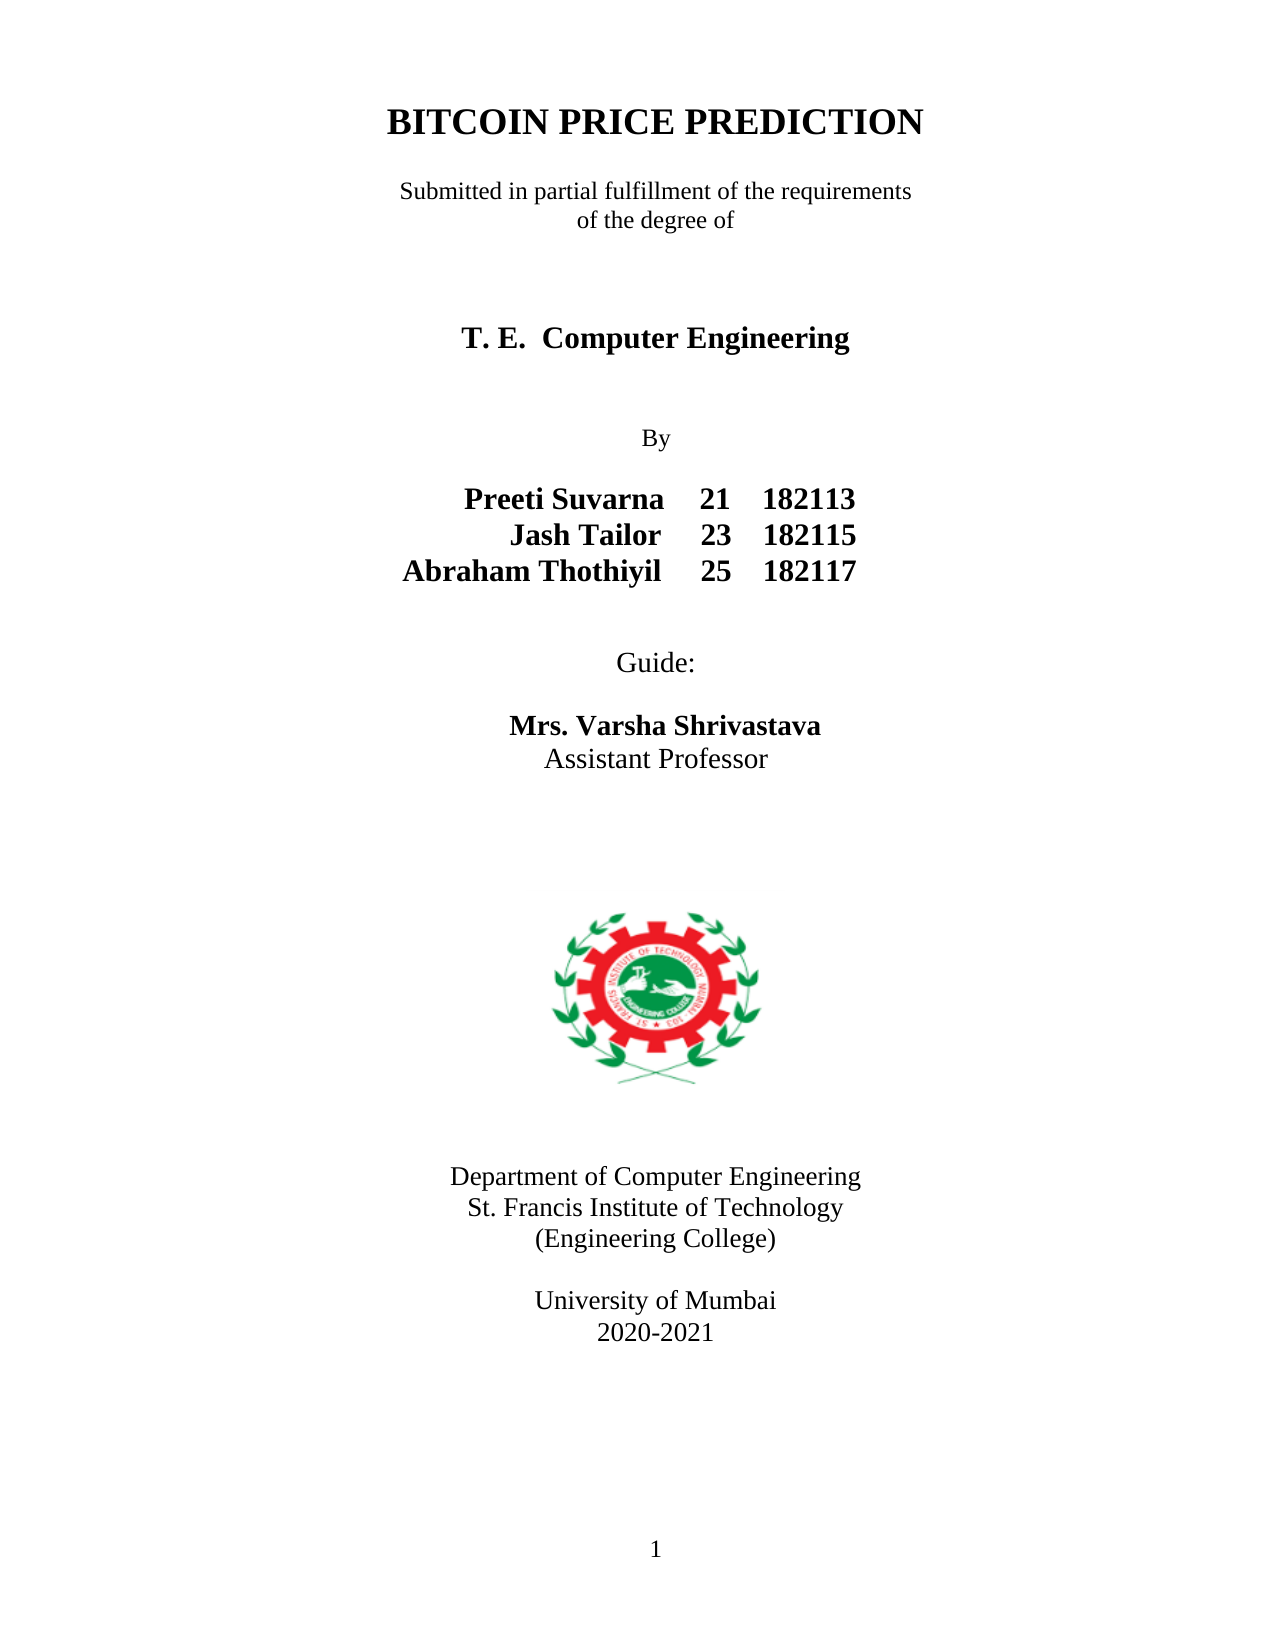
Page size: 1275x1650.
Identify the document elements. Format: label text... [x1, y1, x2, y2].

text Jash Tailor 23 182115 [384, 516, 928, 552]
picture [526, 890, 786, 1103]
text Submitted in partial fulfillment of the requirements [177, 176, 1134, 205]
text (Engineering College) [177, 1222, 1134, 1253]
text BITCOIN PRICE PREDICTION [177, 99, 1134, 142]
text Guide: [384, 646, 928, 679]
text T. E. Computer Engineering [177, 320, 1134, 356]
text By [384, 423, 928, 451]
text Preeti Suvarna 21 182113 [384, 480, 928, 516]
text Abraham Thothiyil 25 182117 [327, 552, 928, 588]
text St. Francis Institute of Technology [177, 1191, 1134, 1222]
text of the degree of [177, 205, 1134, 233]
text Department of Computer Engineering [177, 1160, 1134, 1191]
text 2020-2021 [177, 1316, 1134, 1347]
text Assistant Professor [384, 741, 928, 775]
text University of Mumbai [177, 1284, 1134, 1316]
text Mrs. Varsha Shrivastava [384, 708, 928, 741]
